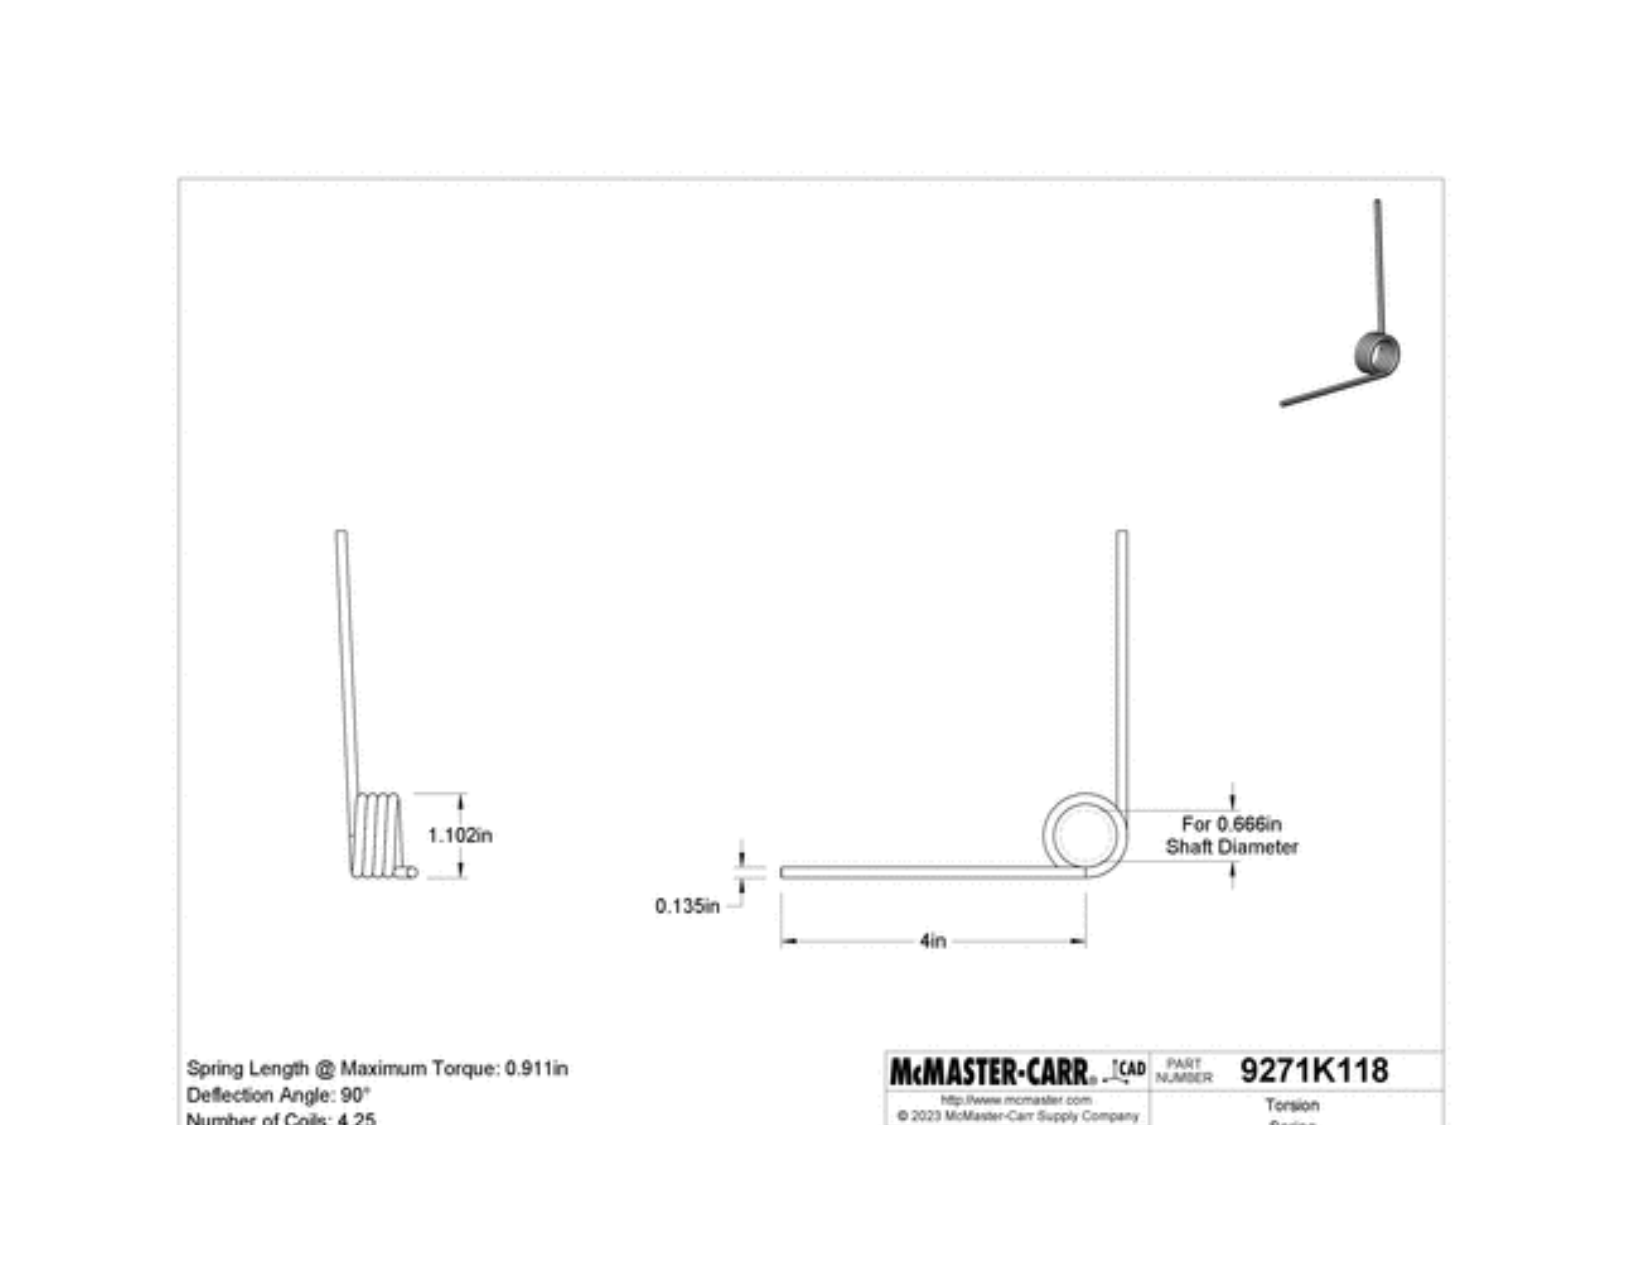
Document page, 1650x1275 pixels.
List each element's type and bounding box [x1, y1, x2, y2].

picture [150, 150, 1474, 1125]
